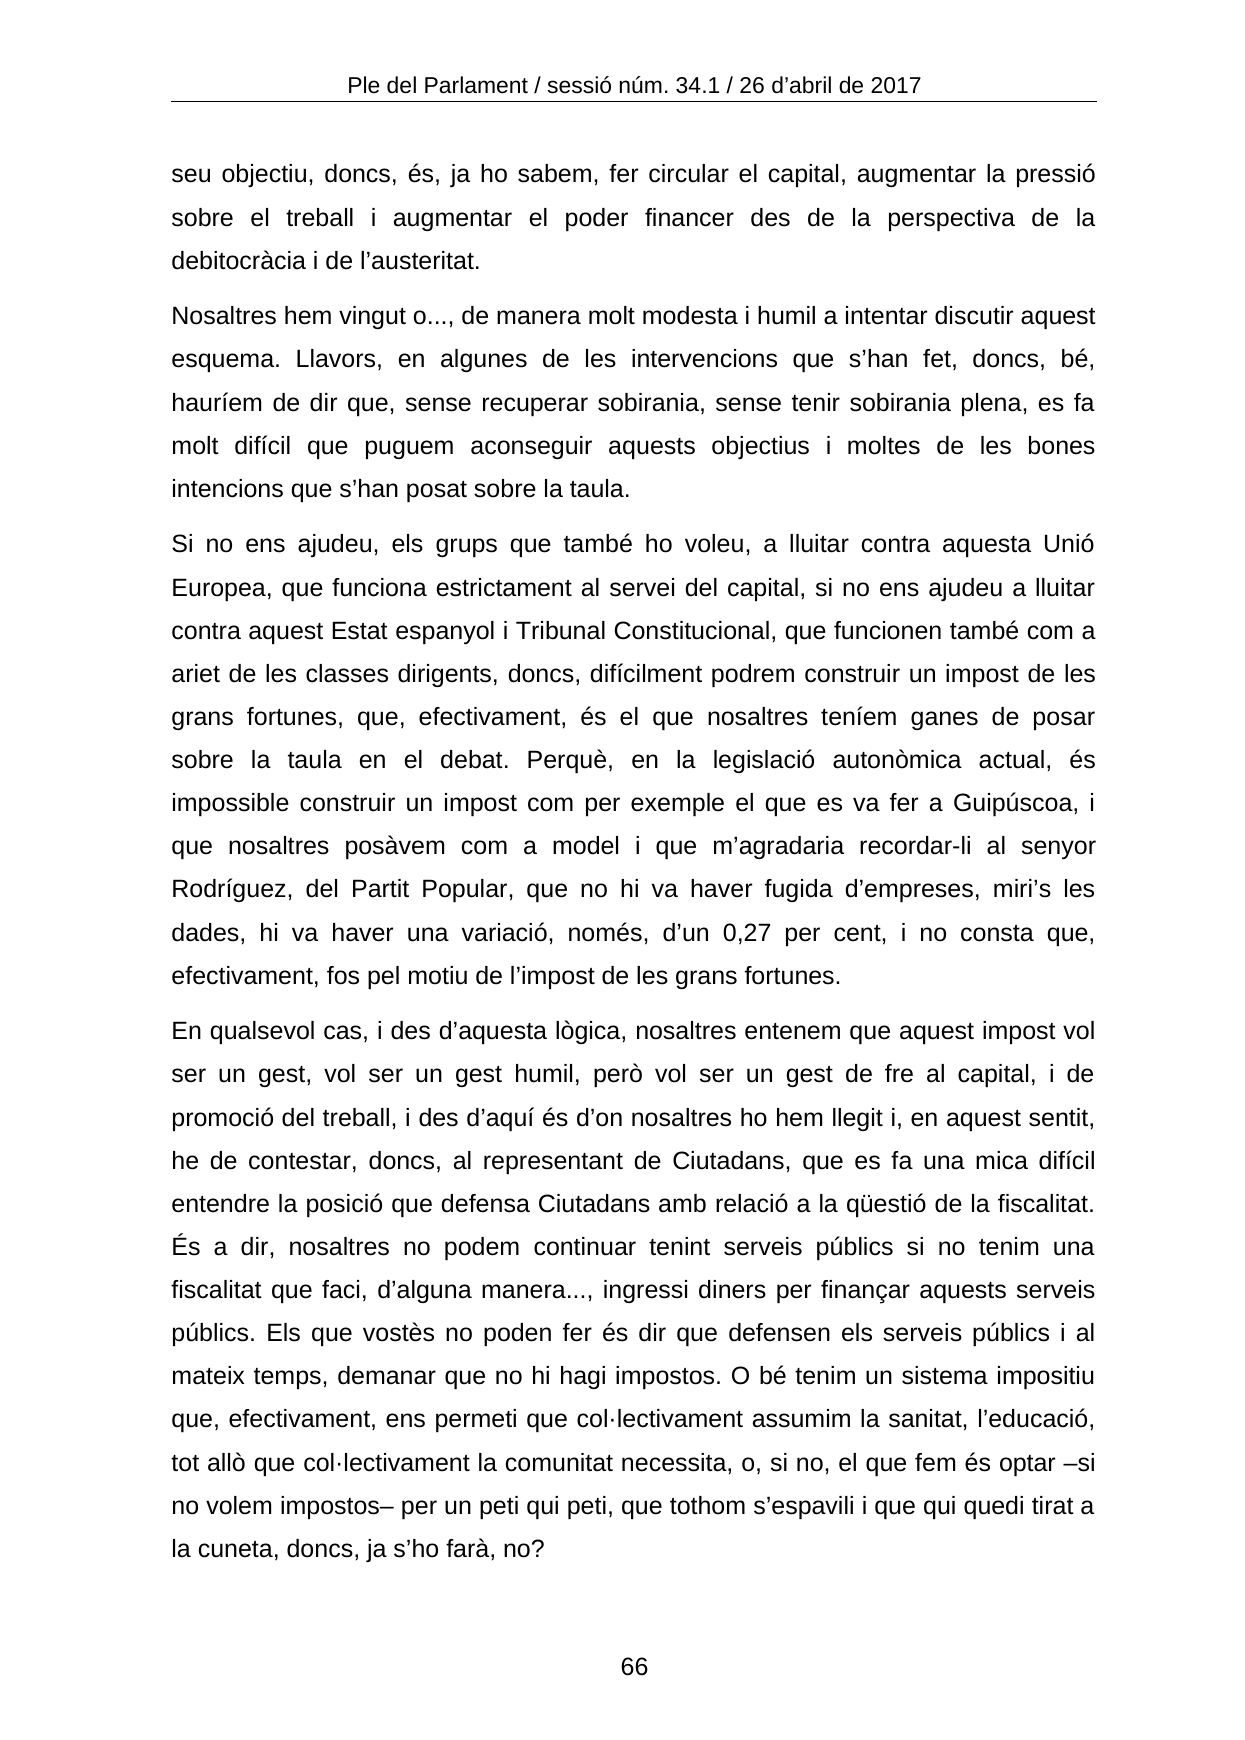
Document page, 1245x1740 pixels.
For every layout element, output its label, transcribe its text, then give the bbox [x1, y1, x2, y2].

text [171, 159, 1097, 274]
text Nosaltres hem vingut o..., de manera molt modesta i humil a intentar discutir aquest esquema. Llavors, en algunes de les intervencions que s’han fet, doncs, bé, hauríem de dir que, sense recuperar sobirania, sense tenir sobirania plena, es fa molt difícil que puguem aconseguir aquests objectius i moltes de les bones intencions que s’han posat sobre la taula. [171, 301, 1097, 503]
text En qualsevol cas, i des d’aquesta lògica, nosaltres entenem que aquest impost vol ser un gest, vol ser un gest humil, però vol ser un gest de fre al capital, i de promoció del treball, i des d’aquí és d’on nosaltres ho hem llegit i, en aquest sentit, he de contestar, doncs, al representant de Ciutadans, que es fa una mica difícil entendre la posició que defensa Ciutadans amb relació a la qüestió de la fiscalitat. És a dir, nosaltres no podem continuar tenint serveis públics si no tenim una fiscalitat que faci, d’alguna manera..., ingressi diners per finançar aquests serveis públics. Els que vostès no poden fer és dir que defensen els serveis públics i al mateix temps, demanar que no hi hagi impostos. O bé tenim un sistema impositiu que, efectivament, ens permeti que col·lectivament assumim la sanitat, l’educació, tot allò que col·lectivament la comunitat necessita, o, si no, el que fem és optar –si no volem impostos– per un peti qui peti, que tothom s’espavili i que qui quedi tirat a la cuneta, doncs, ja s’ho farà, no? [171, 1016, 1097, 1563]
text Si no ens ajudeu, els grups que també ho voleu, a lluitar contra aquesta Unió Europea, que funciona estrictament al servei del capital, si no ens ajudeu a lluitar contra aquest Estat espanyol i Tribunal Constitucional, que funcionen també com a ariet de les classes dirigents, doncs, difícilment podrem construir un impost de les grans fortunes, que, efectivament, és el que nosaltres teníem ganes de posar sobre la taula en el debat. Perquè, en la legislació autonòmica actual, és impossible construir un impost com per exemple el que es va fer a Guipúscoa, i que nosaltres posàvem com a model i que m’agradaria recordar-li al senyor Rodríguez, del Partit Popular, que no hi va haver fugida d’empreses, miri’s les dades, hi va haver una variació, només, d’un 0,27 per cent, i no consta que, efectivament, fos pel motiu de l’impost de les grans fortunes. [171, 529, 1097, 989]
